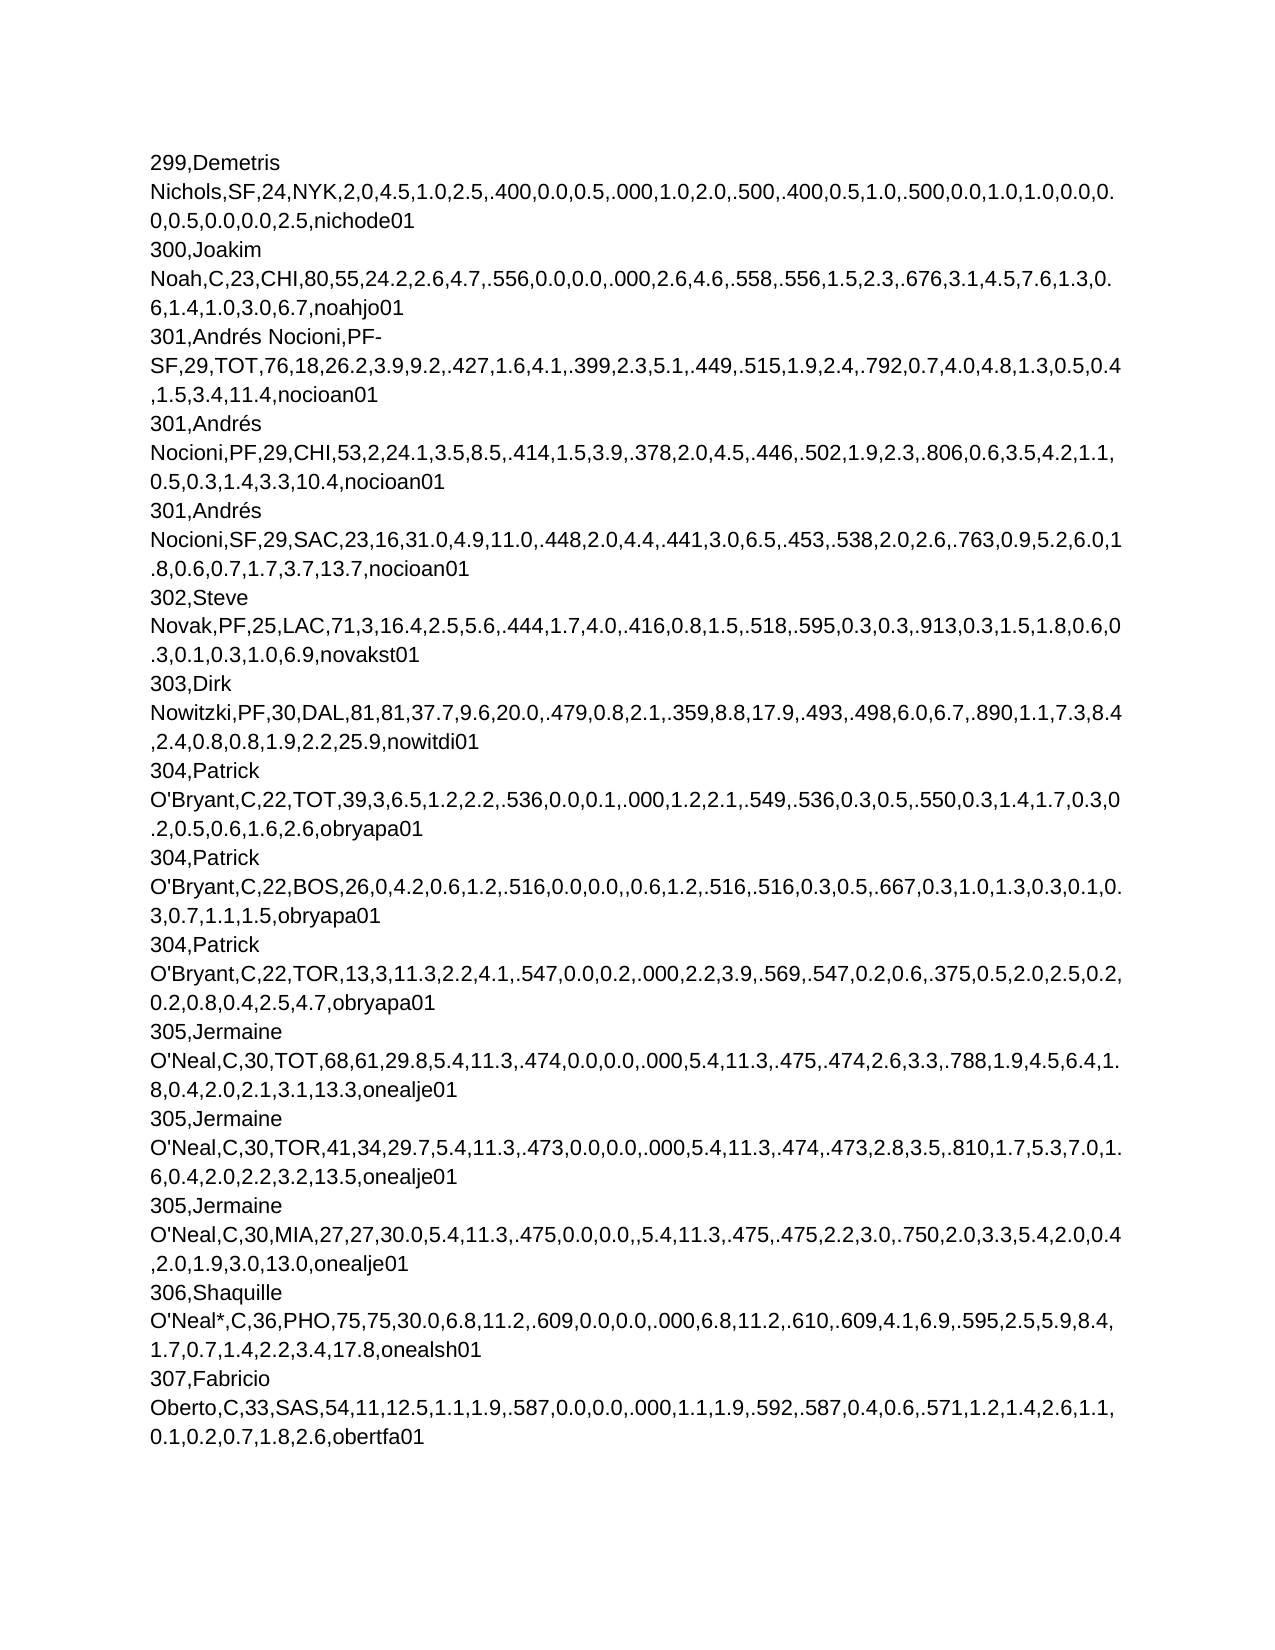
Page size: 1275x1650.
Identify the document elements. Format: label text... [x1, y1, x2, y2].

text 301,Andrés Nocioni,PF-SF,29,TOT,76,18,26.2,3.9,9.2,.427,1.6,4.1,.399,2.3,5.1,.449,.515,1.9,2.4,.792,0.7,4.0,4.8,1.3,0.5,0.4,1.5,3.4,11.4,nocioan01 [150, 324, 1125, 407]
text 305,Jermaine O'Neal,C,30,TOT,68,61,29.8,5.4,11.3,.474,0.0,0.0,.000,5.4,11.3,.475,.474,2.6,3.3,.788,1.9,4.5,6.4,1.8,0.4,2.0,2.1,3.1,13.3,onealje01 [150, 1019, 1125, 1102]
text 305,Jermaine O'Neal,C,30,MIA,27,27,30.0,5.4,11.3,.475,0.0,0.0,,5.4,11.3,.475,.475,2.2,3.0,.750,2.0,3.3,5.4,2.0,0.4,2.0,1.9,3.0,13.0,onealje01 [150, 1192, 1125, 1276]
text 299,Demetris Nichols,SF,24,NYK,2,0,4.5,1.0,2.5,.400,0.0,0.5,.000,1.0,2.0,.500,.400,0.5,1.0,.500,0.0,1.0,1.0,0.0,0.0,0.5,0.0,0.0,2.5,nichode01 [150, 150, 1125, 233]
text 304,Patrick O'Bryant,C,22,BOS,26,0,4.2,0.6,1.2,.516,0.0,0.0,,0.6,1.2,.516,.516,0.3,0.5,.667,0.3,1.0,1.3,0.3,0.1,0.3,0.7,1.1,1.5,obryapa01 [150, 845, 1125, 928]
text 303,Dirk Nowitzki,PF,30,DAL,81,81,37.7,9.6,20.0,.479,0.8,2.1,.359,8.8,17.9,.493,.498,6.0,6.7,.890,1.1,7.3,8.4,2.4,0.8,0.8,1.9,2.2,25.9,nowitdi01 [150, 671, 1125, 754]
text 305,Jermaine O'Neal,C,30,TOR,41,34,29.7,5.4,11.3,.473,0.0,0.0,.000,5.4,11.3,.474,.473,2.8,3.5,.810,1.7,5.3,7.0,1.6,0.4,2.0,2.2,3.2,13.5,onealje01 [150, 1106, 1125, 1189]
text 306,Shaquille O'Neal*,C,36,PHO,75,75,30.0,6.8,11.2,.609,0.0,0.0,.000,6.8,11.2,.610,.609,4.1,6.9,.595,2.5,5.9,8.4,1.7,0.7,1.4,2.2,3.4,17.8,onealsh01 [150, 1279, 1125, 1362]
text 301,Andrés Nocioni,PF,29,CHI,53,2,24.1,3.5,8.5,.414,1.5,3.9,.378,2.0,4.5,.446,.502,1.9,2.3,.806,0.6,3.5,4.2,1.1,0.5,0.3,1.4,3.3,10.4,nocioan01 [150, 411, 1125, 494]
text 301,Andrés Nocioni,SF,29,SAC,23,16,31.0,4.9,11.0,.448,2.0,4.4,.441,3.0,6.5,.453,.538,2.0,2.6,.763,0.9,5.2,6.0,1.8,0.6,0.7,1.7,3.7,13.7,nocioan01 [150, 497, 1125, 581]
text 302,Steve Novak,PF,25,LAC,71,3,16.4,2.5,5.6,.444,1.7,4.0,.416,0.8,1.5,.518,.595,0.3,0.3,.913,0.3,1.5,1.8,0.6,0.3,0.1,0.3,1.0,6.9,novakst01 [150, 584, 1125, 667]
text 304,Patrick O'Bryant,C,22,TOT,39,3,6.5,1.2,2.2,.536,0.0,0.1,.000,1.2,2.1,.549,.536,0.3,0.5,.550,0.3,1.4,1.7,0.3,0.2,0.5,0.6,1.6,2.6,obryapa01 [150, 758, 1125, 841]
text 300,Joakim Noah,C,23,CHI,80,55,24.2,2.6,4.7,.556,0.0,0.0,.000,2.6,4.6,.558,.556,1.5,2.3,.676,3.1,4.5,7.6,1.3,0.6,1.4,1.0,3.0,6.7,noahjo01 [150, 237, 1125, 320]
text 307,Fabricio Oberto,C,33,SAS,54,11,12.5,1.1,1.9,.587,0.0,0.0,.000,1.1,1.9,.592,.587,0.4,0.6,.571,1.2,1.4,2.6,1.1,0.1,0.2,0.7,1.8,2.6,obertfa01 [150, 1366, 1125, 1449]
text 304,Patrick O'Bryant,C,22,TOR,13,3,11.3,2.2,4.1,.547,0.0,0.2,.000,2.2,3.9,.569,.547,0.2,0.6,.375,0.5,2.0,2.5,0.2,0.2,0.8,0.4,2.5,4.7,obryapa01 [150, 932, 1125, 1015]
